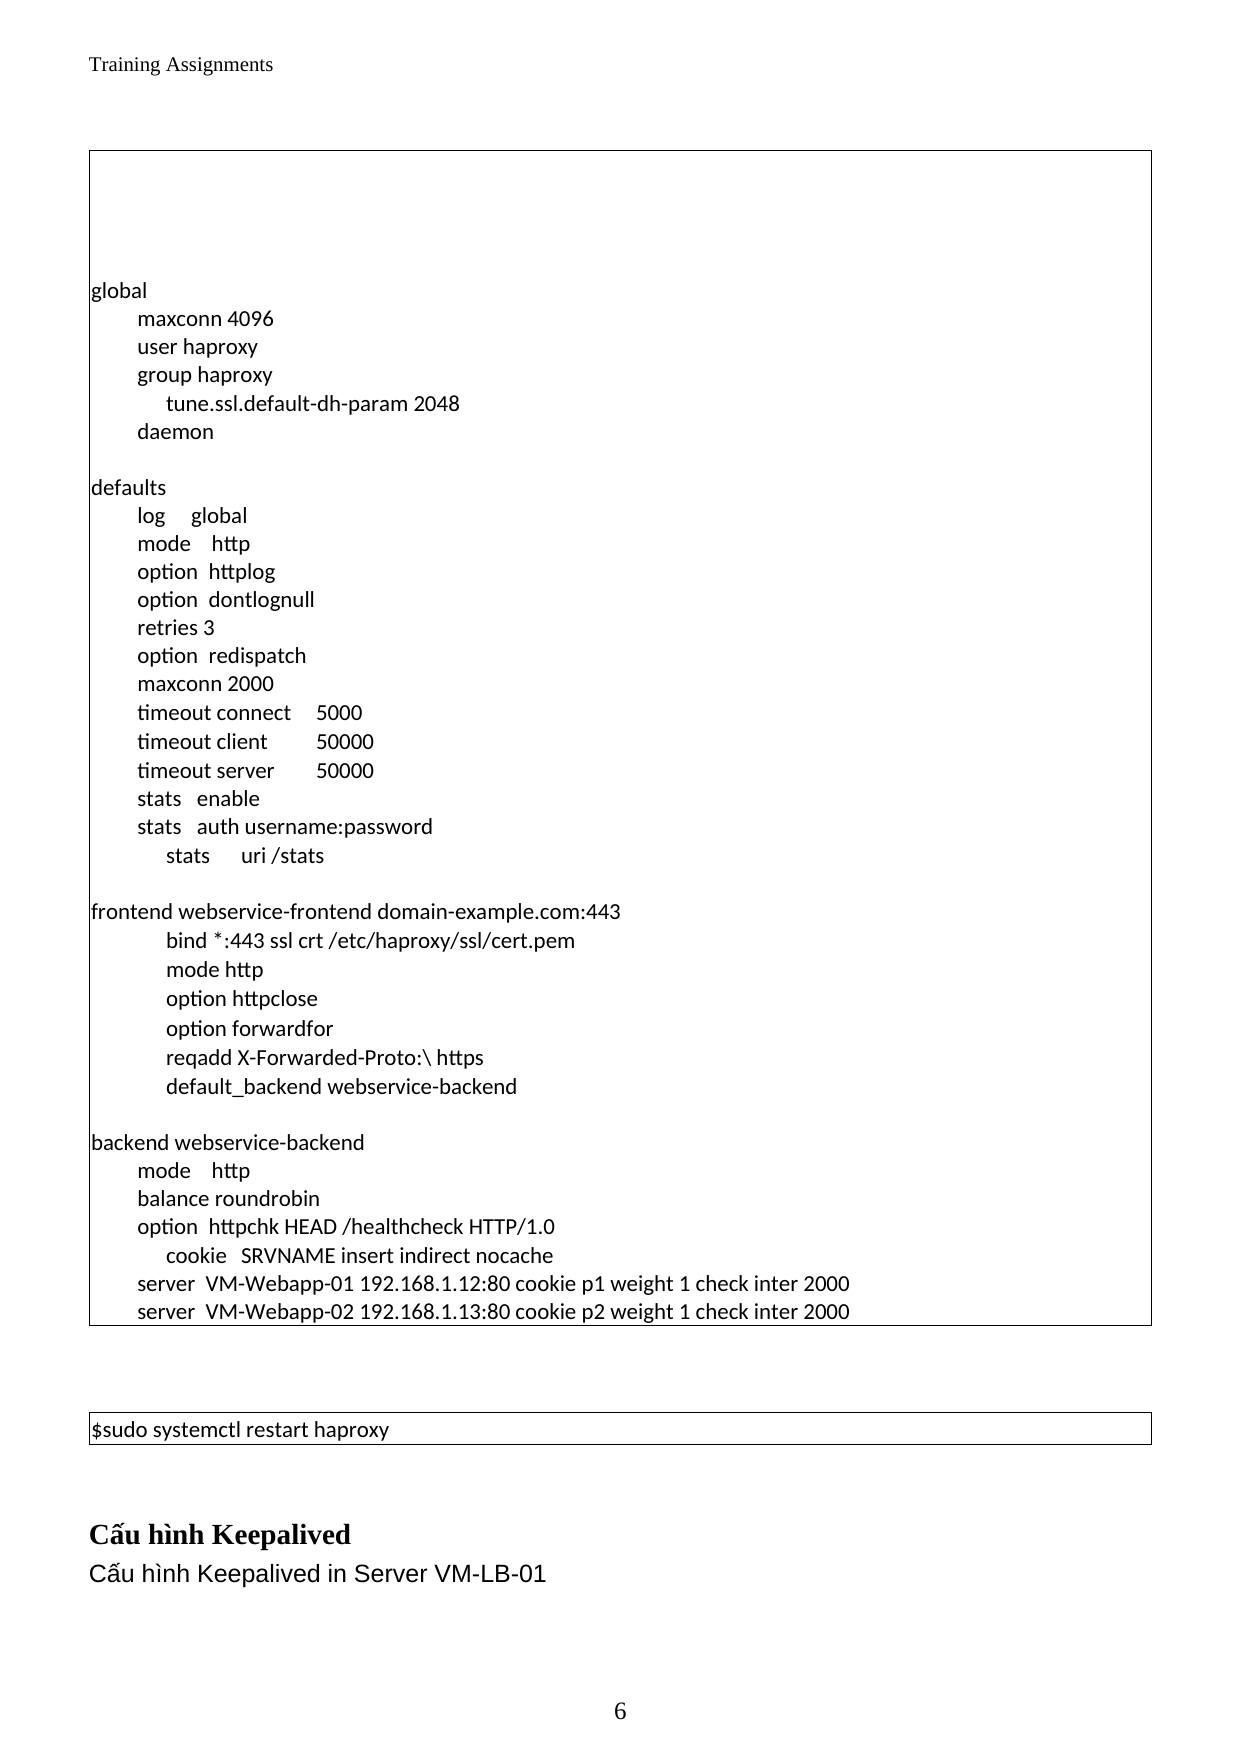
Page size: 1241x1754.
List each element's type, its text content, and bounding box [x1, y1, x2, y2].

table_header $sudo systemctl restart haproxy [90, 1413, 1151, 1443]
table_header global maxconn 4096 user haproxy group haproxy tune.ssl.default-dh-param 2048 daemon defaults log global mode http option httplog option dontlognull retries 3 option redispatch maxconn 2000 timeout connect 5000 timeout client 50000 timeout server 50000 stats enable stats auth username:password stats uri /stats frontend webservice-frontend domain-example.com:443 bind *:443 ssl crt /etc/haproxy/ssl/cert.pem mode http option httpclose option forwardfor reqadd X-Forwarded-Proto:\ https default_backend webservice-backend backend webservice-backend mode http balance roundrobin option httpchk HEAD /healthcheck HTTP/1.0 cookie SRVNAME insert indirect nocache server VM-Webapp-01 192.168.1.12:80 cookie p1 weight 1 check inter 2000 server VM-Webapp-02 192.168.1.13:80 cookie p2 weight 1 check inter 2000 [90, 151, 1151, 1325]
subtitle Cấu hình Keepalived [89, 1517, 1152, 1550]
text Cấu hình Keepalived in Server VM-LB-01 [89, 1559, 1152, 1587]
